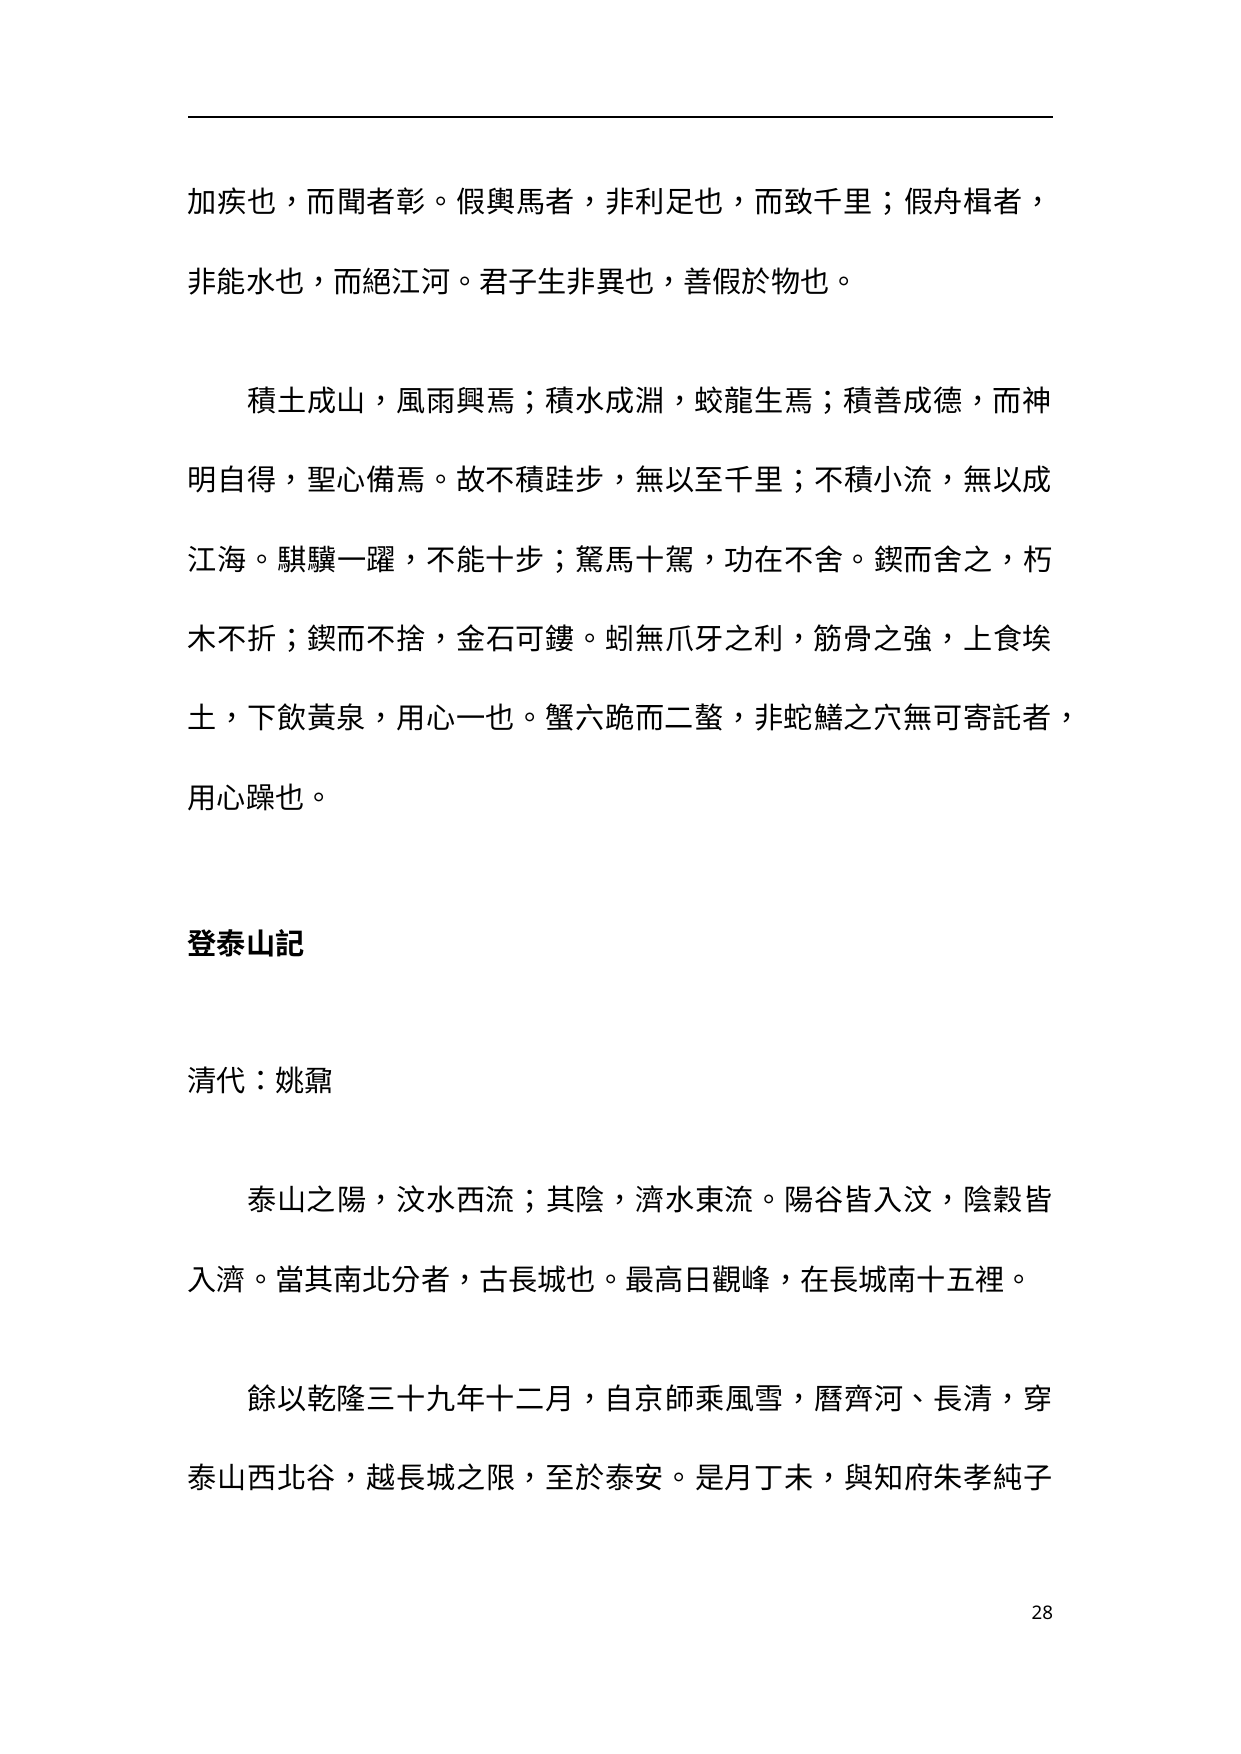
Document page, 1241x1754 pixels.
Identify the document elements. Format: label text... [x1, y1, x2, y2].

text 泰山之陽，汶水西流；其陰，濟水東流。陽谷皆入汶，陰穀皆入濟。當其南北分者，古長城也。最高日觀峰，在長城南十五裡。 [187, 1158, 1053, 1317]
subtitle 登泰山記 [187, 902, 1053, 981]
text 清代：姚鼐 [187, 1039, 1053, 1118]
text 積土成山，風雨興焉；積水成淵，蛟龍生焉；積善成德，而神明自得，聖心備焉。故不積跬步，無以至千里；不積小流，無以成江海。騏驥一躍，不能十步；駑馬十駕，功在不舍。鍥而舍之，朽木不折；鍥而不捨，金石可鏤。蚓無爪牙之利，筋骨之強，上食埃土，下飲黃泉，用心一也。蟹六跪而二螯，非蛇鱔之穴無可寄託者，用心躁也。 [187, 359, 1053, 835]
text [187, 160, 1053, 319]
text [187, 1357, 1053, 1515]
